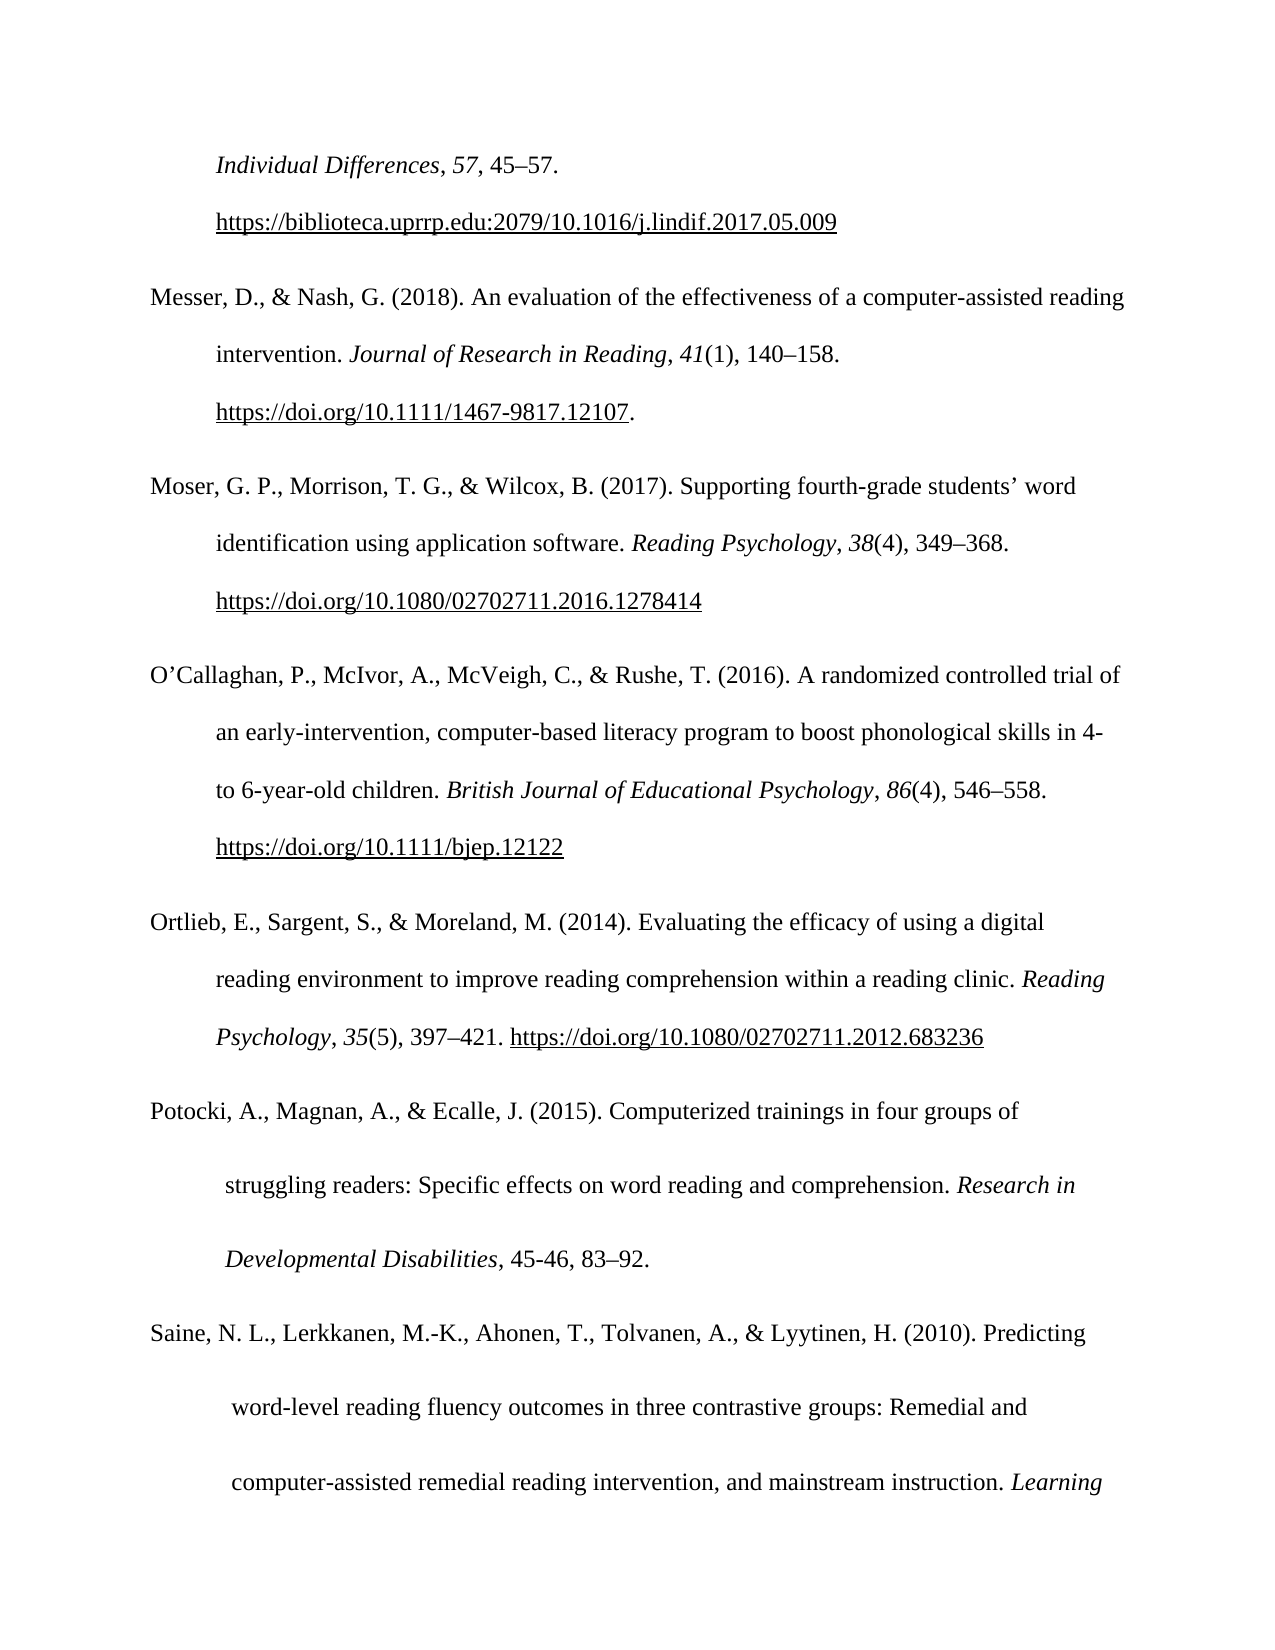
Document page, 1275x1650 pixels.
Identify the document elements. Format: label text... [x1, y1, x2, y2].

text Ortlieb, E., Sargent, S., & Moreland, M. (2014). Evaluating the efficacy of using a digital reading environment to improve reading comprehension within a reading clinic. Reading Psychology, 35(5), 397–421. https://doi.org/10.1080/02702711.2012.683236 [150, 907, 1125, 1050]
text computer-assisted remedial reading intervention, and mainstream instruction. Learning [225, 1467, 1125, 1495]
text struggling readers: Specific effects on word reading and comprehension. Research in [150, 1170, 1125, 1199]
text Potocki, A., Magnan, A., & Ecalle, J. (2015). Computerized trainings in four groups of [150, 1096, 1125, 1124]
text Moser, G. P., Morrison, T. G., & Wilcox, B. (2017). Supporting fourth-grade students’ word identification using application software. Reading Psychology, 38(4), 349–368. https://doi.org/10.1080/02702711.2016.1278414 [150, 471, 1125, 614]
text Developmental Disabilities, 45-46, 83–92. [150, 1244, 1125, 1273]
text word-level reading fluency outcomes in three contrastive groups: Remedial and [150, 1392, 1125, 1421]
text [150, 150, 1125, 236]
text Saine, N. L., Lerkkanen, M.-K., Ahonen, T., Tolvanen, A., & Lyytinen, H. (2010). Predicting [150, 1318, 1125, 1347]
text O’Callaghan, P., McIvor, A., McVeigh, C., & Rushe, T. (2016). A randomized controlled trial of an early-intervention, computer-based literacy program to boost phonological skills in 4- to 6-year-old children. British Journal of Educational Psychology, 86(4), 546–558. https://doi.org/10.1111/bjep.12122 [150, 660, 1125, 861]
text Messer, D., & Nash, G. (2018). An evaluation of the effectiveness of a computer‐assisted reading intervention. Journal of Research in Reading, 41(1), 140–158. https://doi.org/10.1111/1467-9817.12107. [150, 282, 1125, 425]
